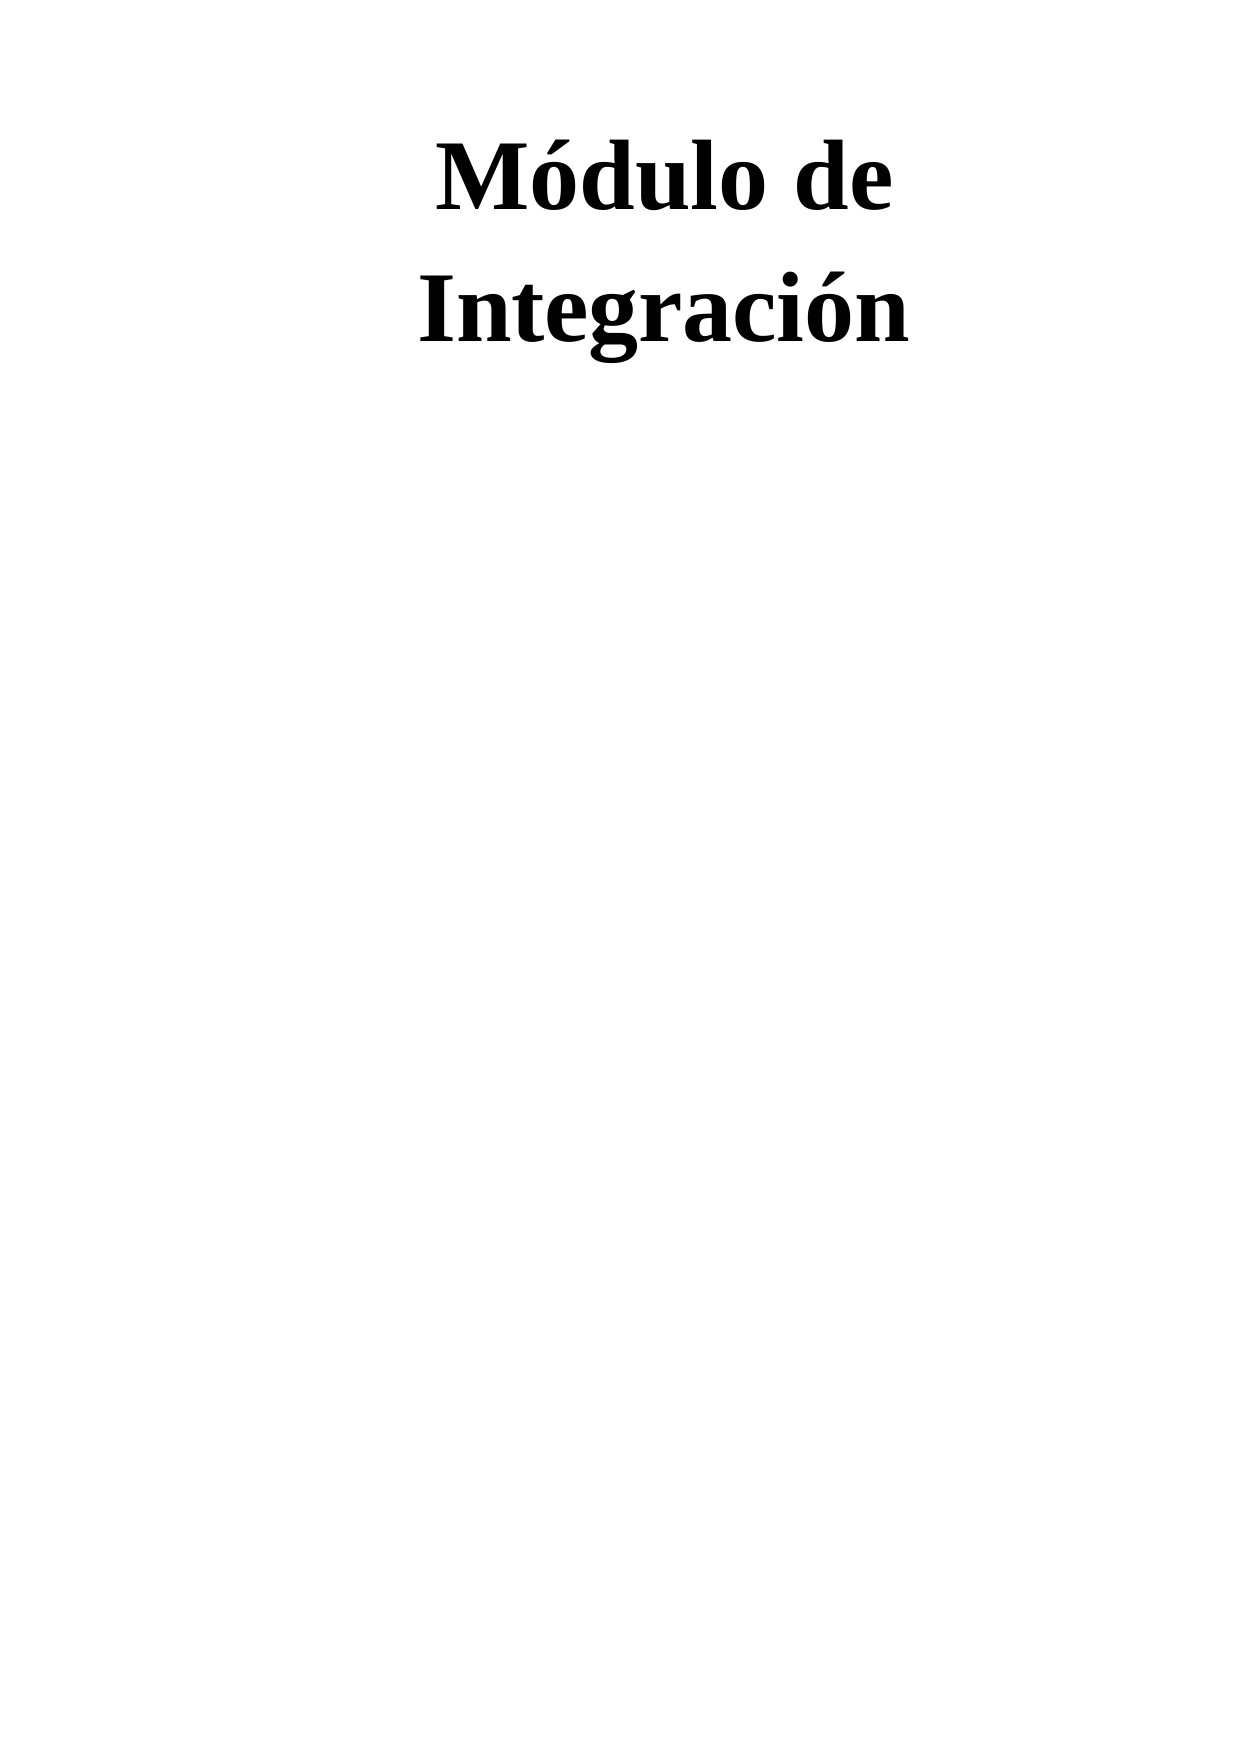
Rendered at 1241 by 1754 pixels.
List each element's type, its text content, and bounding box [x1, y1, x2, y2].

subtitle Módulo de Integración [417, 116, 1157, 363]
